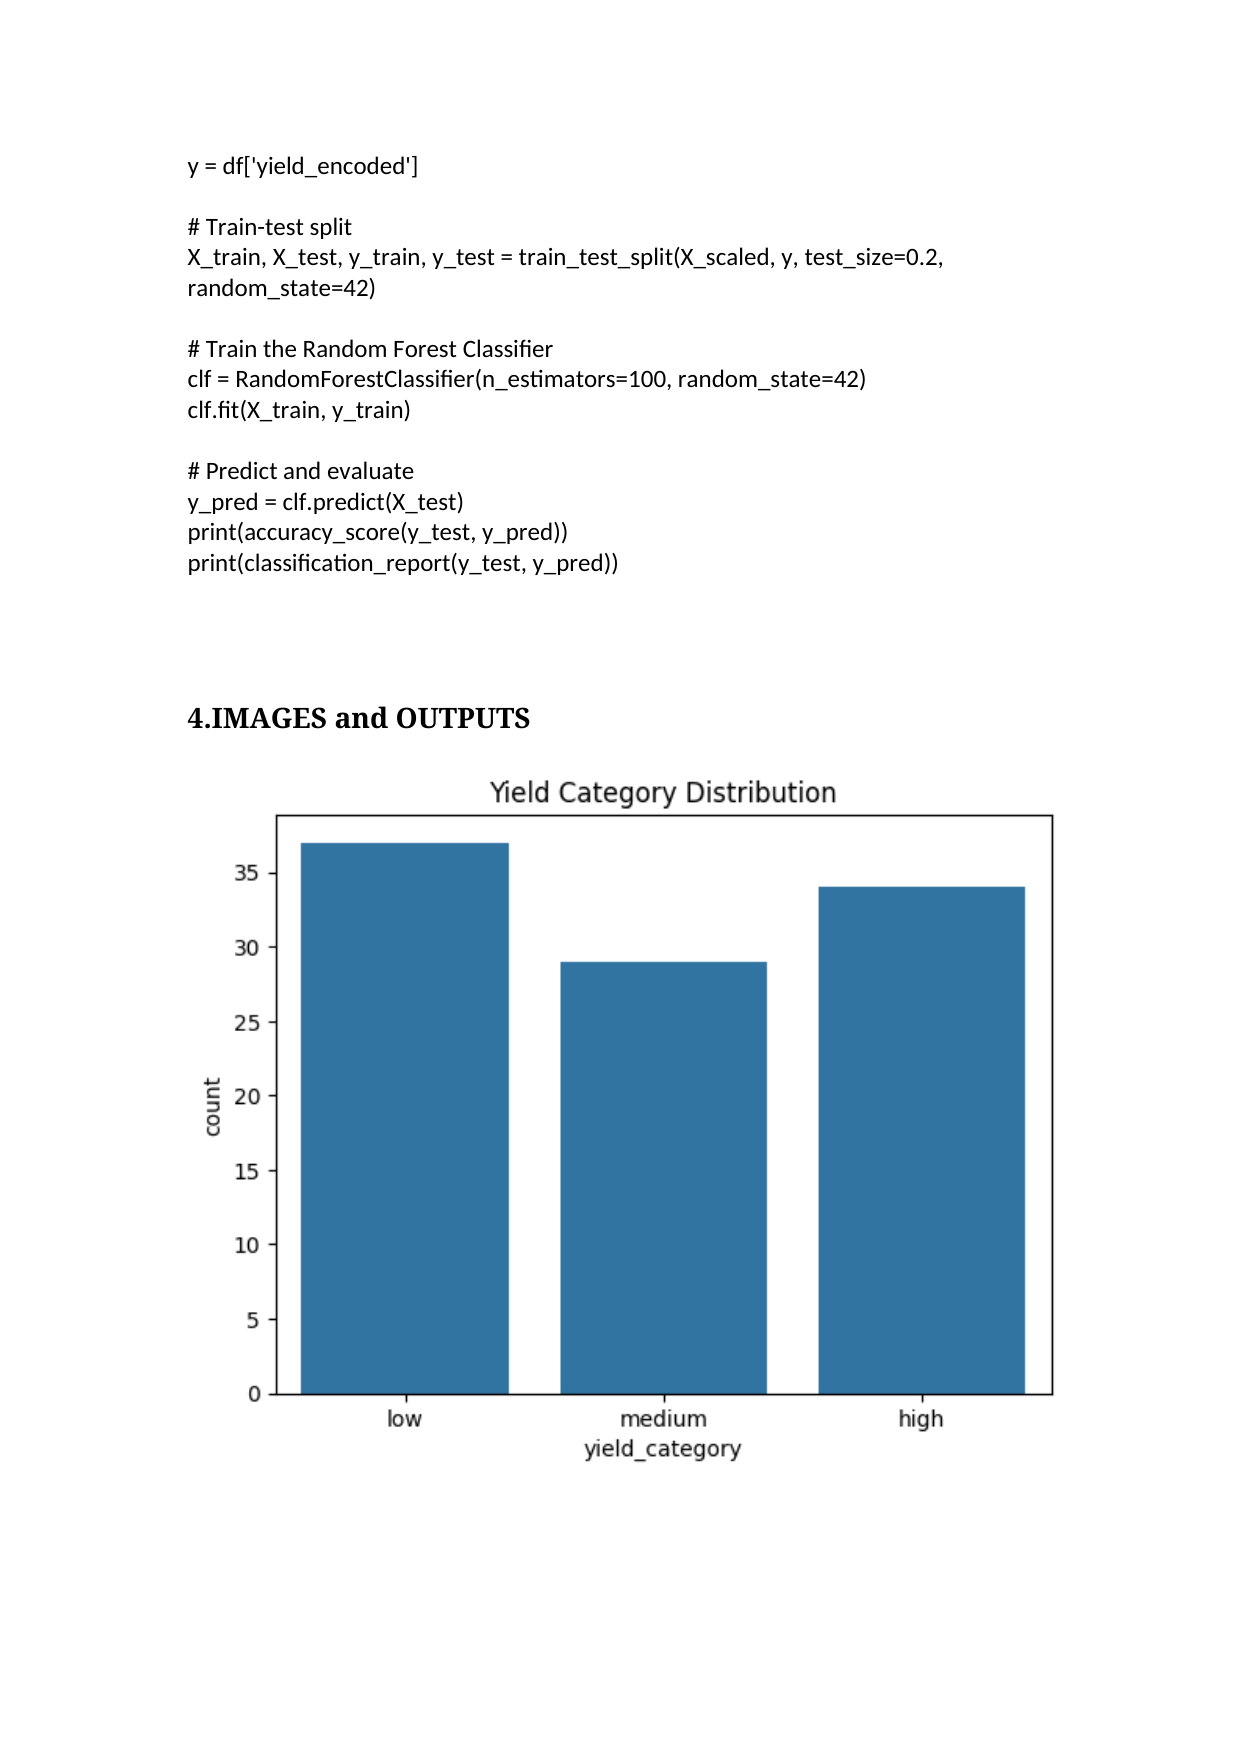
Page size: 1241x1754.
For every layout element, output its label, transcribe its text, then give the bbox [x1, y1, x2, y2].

text print(classification_report(y_test, y_pred)) [187, 547, 1053, 577]
picture [187, 765, 1066, 1477]
subtitle 4.IMAGES and OUTPUTS [187, 698, 1053, 736]
text y = df['yield_encoded'] [187, 150, 1053, 181]
text # Predict and evaluate [187, 455, 1053, 486]
text X_train, X_test, y_train, y_test = train_test_split(X_scaled, y, test_size=0.2, random_state=42) [187, 242, 1053, 303]
text print(accuracy_score(y_test, y_pred)) [187, 516, 1053, 547]
text clf = RandomForestClassifier(n_estimators=100, random_state=42) [187, 364, 1053, 394]
text y_pred = clf.predict(X_test) [187, 486, 1053, 516]
text clf.fit(X_train, y_train) [187, 394, 1053, 425]
text # Train-test split [187, 211, 1053, 242]
text # Train the Random Forest Classifier [187, 333, 1053, 364]
